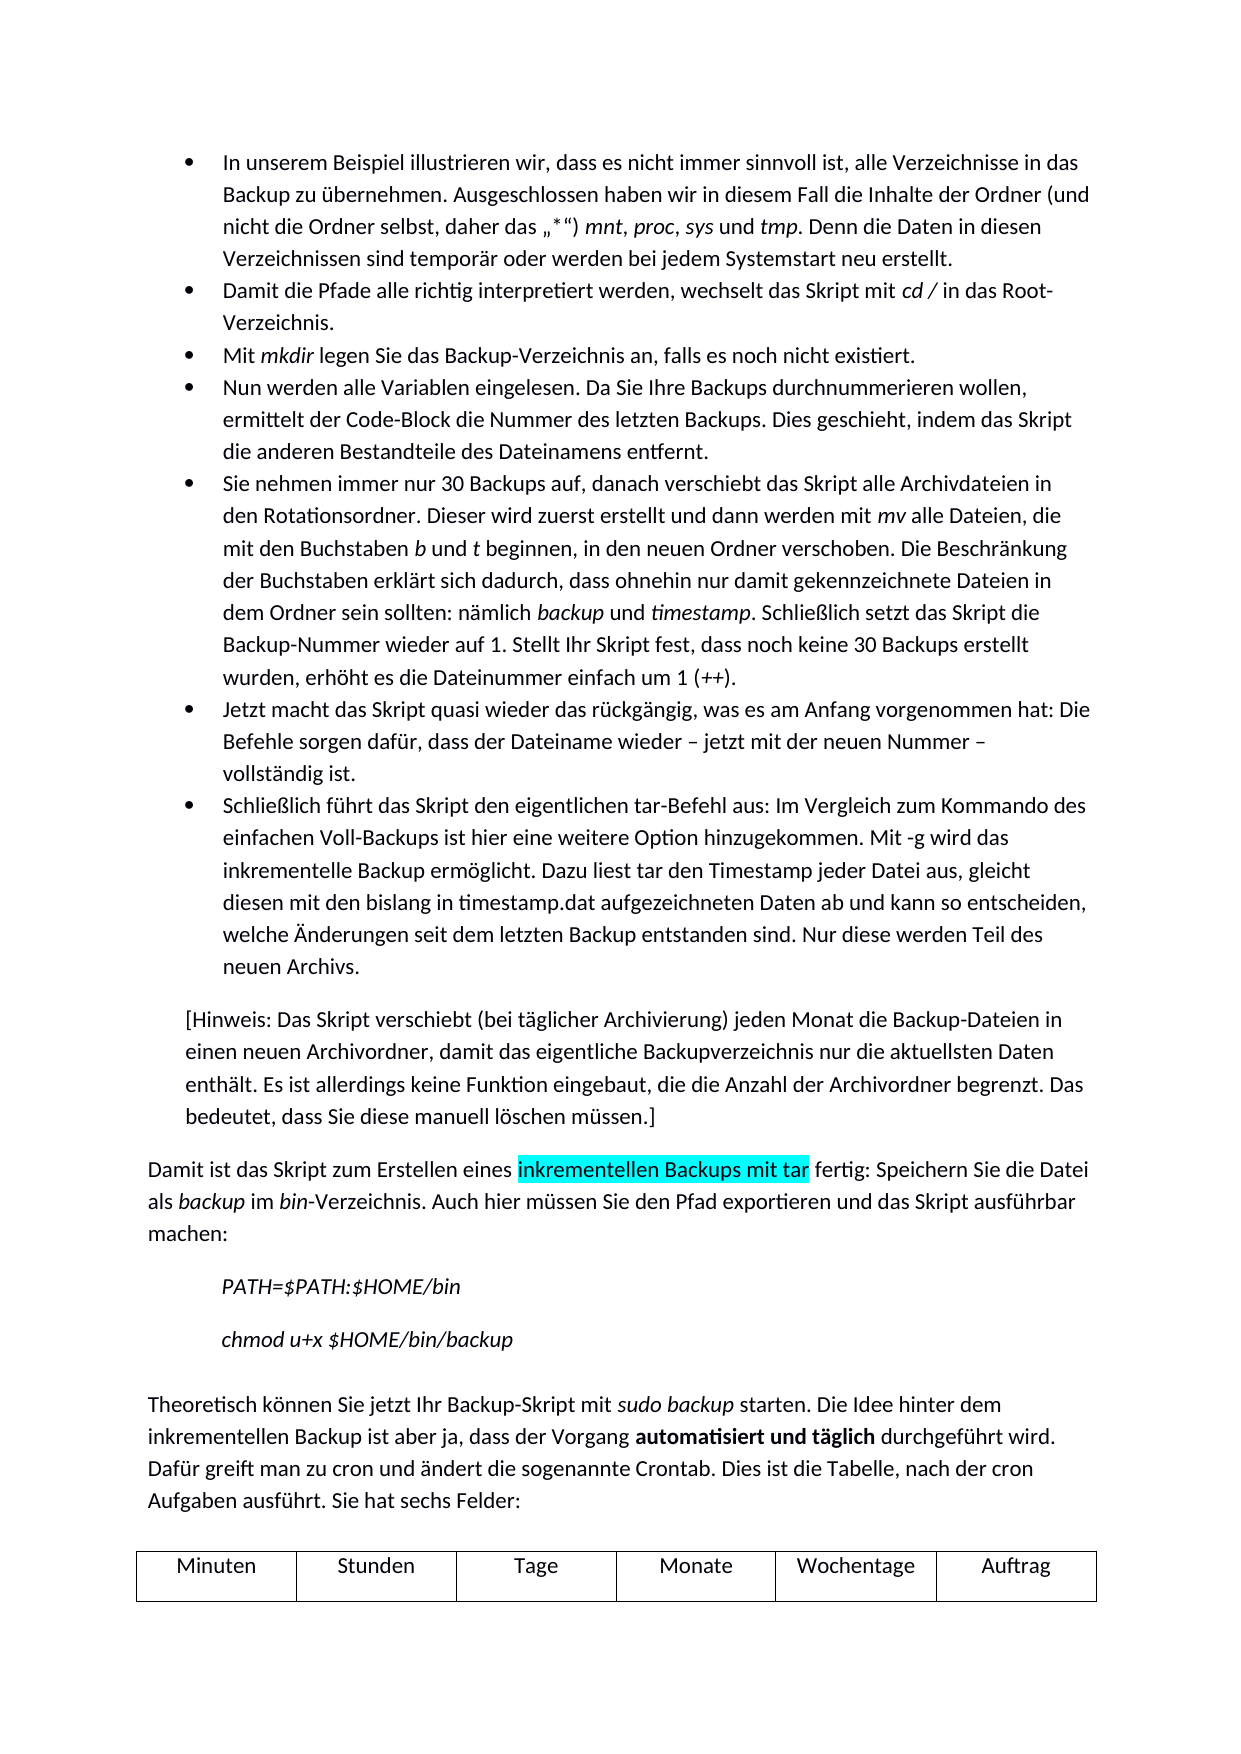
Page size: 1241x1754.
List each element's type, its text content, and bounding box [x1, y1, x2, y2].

text Damit ist das Skript zum Erstellen eines inkrementellen Backups mit tar fertig: Speichern Sie die Datei als backup im bin-Verzeichnis. Auch hier müssen Sie den Pfad exportieren und das Skript ausführbar machen: [148, 1155, 1093, 1247]
table_header Minuten (0-59) [137, 1552, 296, 1601]
text Theoretisch können Sie jetzt Ihr Backup-Skript mit sudo backup starten. Die Idee hinter dem inkrementellen Backup ist aber ja, dass der Vorgang automatisiert und täglich durchgeführt wird. Dafür greift man zu cron und ändert die sogenannte Crontab. Dies ist die Tabelle, nach der cron Aufgaben ausführt. Sie hat sechs Felder: [148, 1390, 1093, 1514]
list In unserem Beispiel illustrieren wir, dass es nicht immer sinnvoll ist, alle Verzeichnisse in das Backup zu übernehmen. Ausgeschlossen haben wir in diesem Fall die Inhalte der Ordner (und nicht die Ordner selbst, daher das „*“) mnt, proc, sys und tmp. Denn die Daten in diesen Verzeichnissen sind temporär oder werden bei jedem Systemstart neu erstellt. [185, 148, 1093, 272]
list Nun werden alle Variablen eingelesen. Da Sie Ihre Backups durchnummerieren wollen, ermittelt der Code-Block die Nummer des letzten Backups. Dies geschieht, indem das Skript die anderen Bestandteile des Dateinamens entfernt. [185, 373, 1093, 465]
list Damit die Pfade alle richtig interpretiert werden, wechselt das Skript mit cd / in das Root-Verzeichnis. [185, 276, 1093, 337]
table_header Monate (1-12) [617, 1552, 775, 1601]
table_header Stunden (0-23) [297, 1552, 456, 1601]
table_header Auftrag [937, 1552, 1096, 1601]
table_header Tage (1-31) [457, 1552, 616, 1601]
text [Hinweis: Das Skript verschiebt (bei täglicher Archivierung) jeden Monat die Backup-Dateien in einen neuen Archivordner, damit das eigentliche Backupverzeichnis nur die aktuellsten Daten enthält. Es ist allerdings keine Funktion eingebaut, die die Anzahl der Archivordner begrenzt. Das bedeutet, dass Sie diese manuell löschen müssen.] [185, 1005, 1093, 1130]
text PATH=$PATH:$HOME/bin [148, 1272, 1093, 1300]
list Schließlich führt das Skript den eigentlichen tar-Befehl aus: Im Vergleich zum Kommando des einfachen Voll-Backups ist hier eine weitere Option hinzugekommen. Mit -g wird das inkrementelle Backup ermöglicht. Dazu liest tar den Timestamp jeder Datei aus, gleicht diesen mit den bislang in timestamp.dat aufgezeichneten Daten ab und kann so entscheiden, welche Änderungen seit dem letzten Backup entstanden sind. Nur diese werden Teil des neuen Archivs. [185, 791, 1093, 980]
table_header Wochentage (0-7) [776, 1552, 936, 1601]
list Mit mkdir legen Sie das Backup-Verzeichnis an, falls es noch nicht existiert. [185, 341, 1093, 369]
text chmod u+x $HOME/bin/backup [148, 1325, 1093, 1353]
list Sie nehmen immer nur 30 Backups auf, danach verschiebt das Skript alle Archivdateien in den Rotationsordner. Dieser wird zuerst erstellt und dann werden mit mv alle Dateien, die mit den Buchstaben b und t beginnen, in den neuen Ordner verschoben. Die Beschränkung der Buchstaben erklärt sich dadurch, dass ohnehin nur damit gekennzeichnete Dateien in dem Ordner sein sollten: nämlich backup und timestamp. Schließlich setzt das Skript die Backup-Nummer wieder auf 1. Stellt Ihr Skript fest, dass noch keine 30 Backups erstellt wurden, erhöht es die Dateinummer einfach um 1 (++). [185, 469, 1093, 691]
list Jetzt macht das Skript quasi wieder das rückgängig, was es am Anfang vorgenommen hat: Die Befehle sorgen dafür, dass der Dateiname wieder – jetzt mit der neuen Nummer – vollständig ist. [185, 695, 1093, 787]
